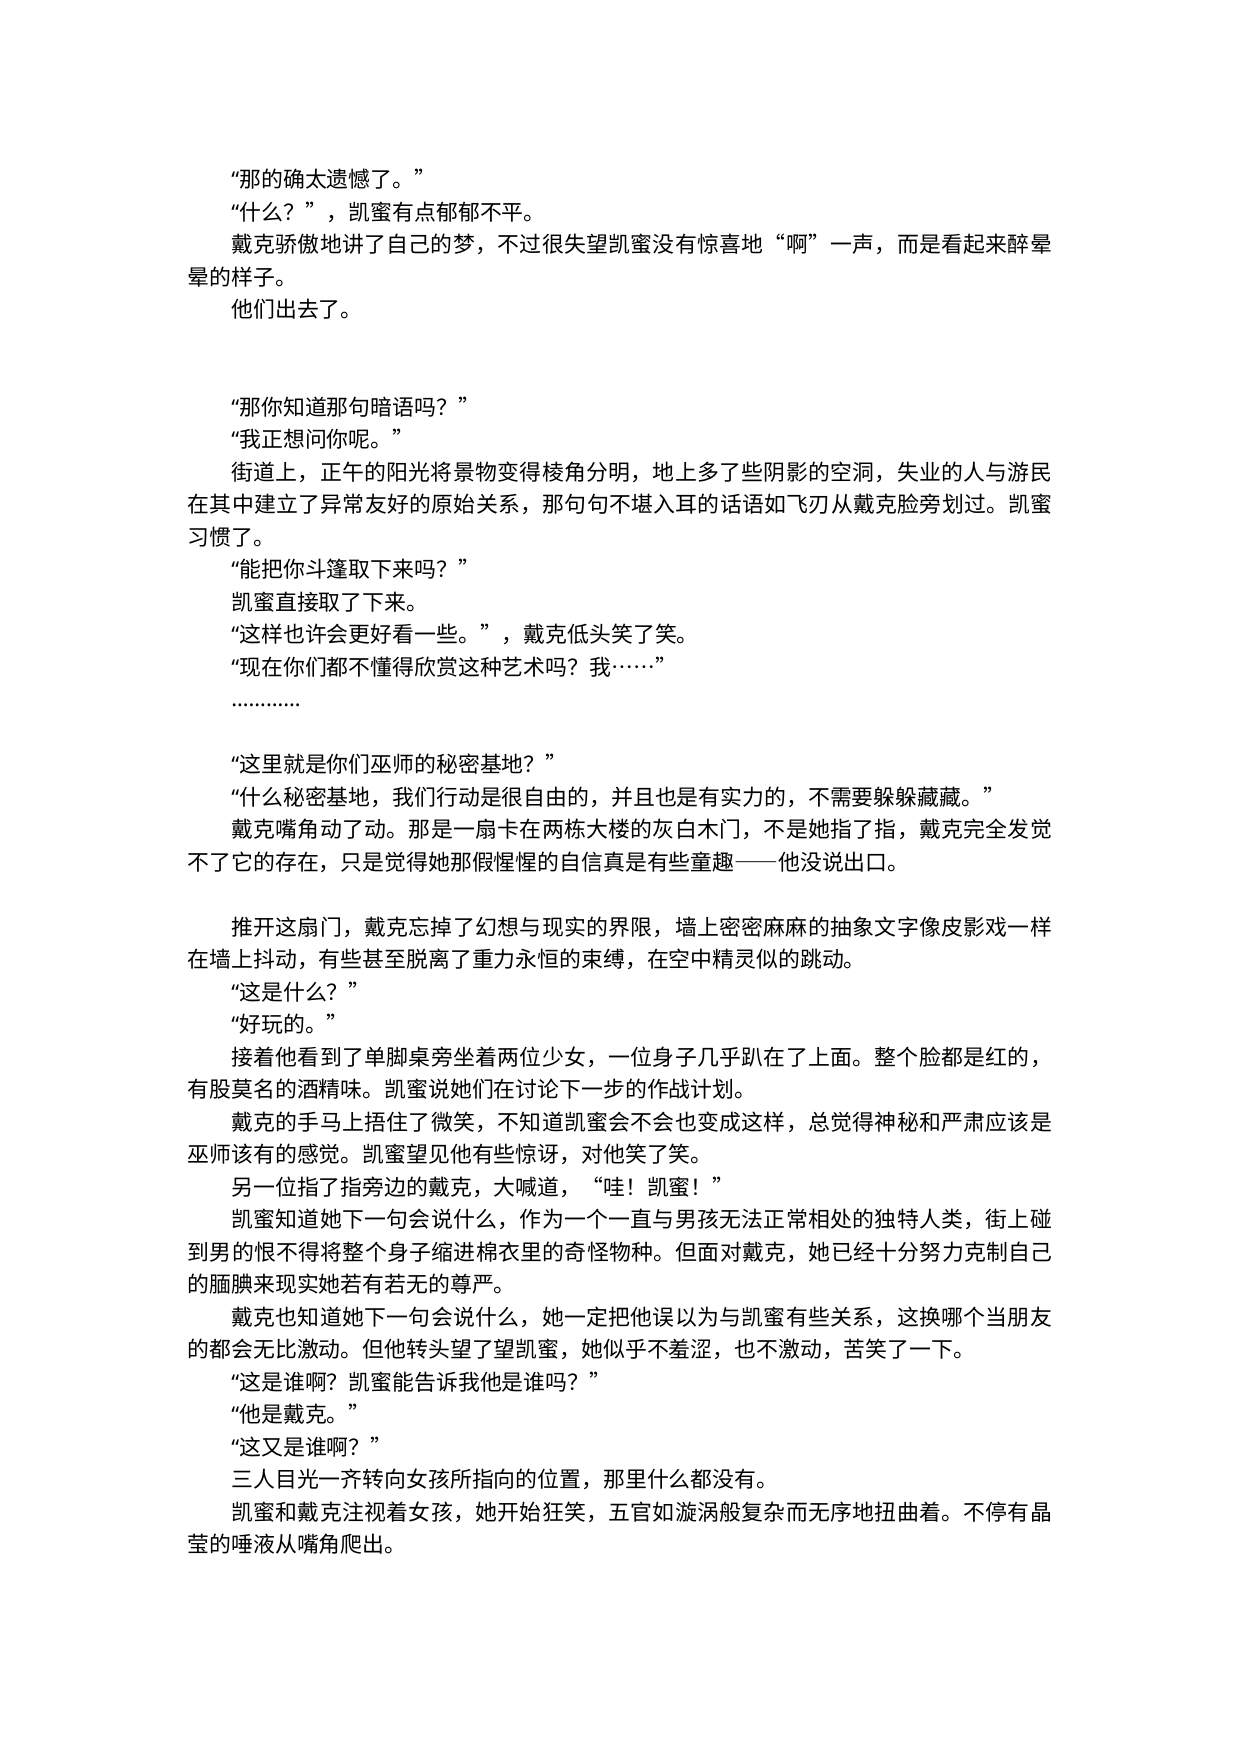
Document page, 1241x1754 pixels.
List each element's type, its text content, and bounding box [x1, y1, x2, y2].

text “这里就是你们巫师的秘密基地？” [187, 747, 1053, 779]
text “他是戴克。” [187, 1397, 1053, 1429]
text “现在你们都不懂得欣赏这种艺术吗？我……” [187, 649, 1053, 682]
text 推开这扇门，戴克忘掉了幻想与现实的界限，墙上密密麻麻的抽象文字像皮影戏一样在墙上抖动，有些甚至脱离了重力永恒的束缚，在空中精灵似的跳动。 [187, 909, 1053, 974]
text “我正想问你呢。” [187, 422, 1053, 454]
text 他们出去了。 [187, 292, 1053, 324]
text “这是谁啊？凯蜜能告诉我他是谁吗？” [187, 1364, 1053, 1397]
text 街道上，正午的阳光将景物变得棱角分明，地上多了些阴影的空洞，失业的人与游民在其中建立了异常友好的原始关系，那句句不堪入耳的话语如飞刃从戴克脸旁划过。凯蜜习惯了。 [187, 454, 1053, 552]
text “那的确太遗憾了。” [187, 162, 1053, 194]
text 三人目光一齐转向女孩所指向的位置，那里什么都没有。 [187, 1462, 1053, 1494]
text 戴克也知道她下一句会说什么，她一定把他误以为与凯蜜有些关系，这换哪个当朋友的都会无比激动。但他转头望了望凯蜜，她似乎不羞涩，也不激动，苦笑了一下。 [187, 1299, 1053, 1364]
text ………… [187, 682, 1053, 714]
text “这样也许会更好看一些。”，戴克低头笑了笑。 [187, 617, 1053, 649]
text 凯蜜和戴克注视着女孩，她开始狂笑，五官如漩涡般复杂而无序地扭曲着。不停有晶莹的唾液从嘴角爬出。 [187, 1494, 1053, 1559]
text 凯蜜直接取了下来。 [187, 584, 1053, 617]
text “那你知道那句暗语吗？” [187, 389, 1053, 422]
text 凯蜜知道她下一句会说什么，作为一个一直与男孩无法正常相处的独特人类，街上碰到男的恨不得将整个身子缩进棉衣里的奇怪物种。但面对戴克，她已经十分努力克制自己的腼腆来现实她若有若无的尊严。 [187, 1202, 1053, 1299]
text “什么？”，凯蜜有点郁郁不平。 [187, 194, 1053, 227]
text 戴克骄傲地讲了自己的梦，不过很失望凯蜜没有惊喜地“啊”一声，而是看起来醉晕晕的样子。 [187, 227, 1053, 292]
text 另一位指了指旁边的戴克，大喊道，“哇！凯蜜！” [187, 1169, 1053, 1202]
text “什么秘密基地，我们行动是很自由的，并且也是有实力的，不需要躲躲藏藏。” [187, 779, 1053, 812]
text 戴克的手马上捂住了微笑，不知道凯蜜会不会也变成这样，总觉得神秘和严肃应该是巫师该有的感觉。凯蜜望见他有些惊讶，对他笑了笑。 [187, 1104, 1053, 1169]
text “这又是谁啊？” [187, 1429, 1053, 1462]
text “这是什么？” [187, 974, 1053, 1007]
text 戴克嘴角动了动。那是一扇卡在两栋大楼的灰白木门，不是她指了指，戴克完全发觉不了它的存在，只是觉得她那假惺惺的自信真是有些童趣——他没说出口。 [187, 812, 1053, 877]
text 接着他看到了单脚桌旁坐着两位少女，一位身子几乎趴在了上面。整个脸都是红的，有股莫名的酒精味。凯蜜说她们在讨论下一步的作战计划。 [187, 1039, 1053, 1104]
text “能把你斗篷取下来吗？” [187, 552, 1053, 584]
text “好玩的。” [187, 1007, 1053, 1039]
